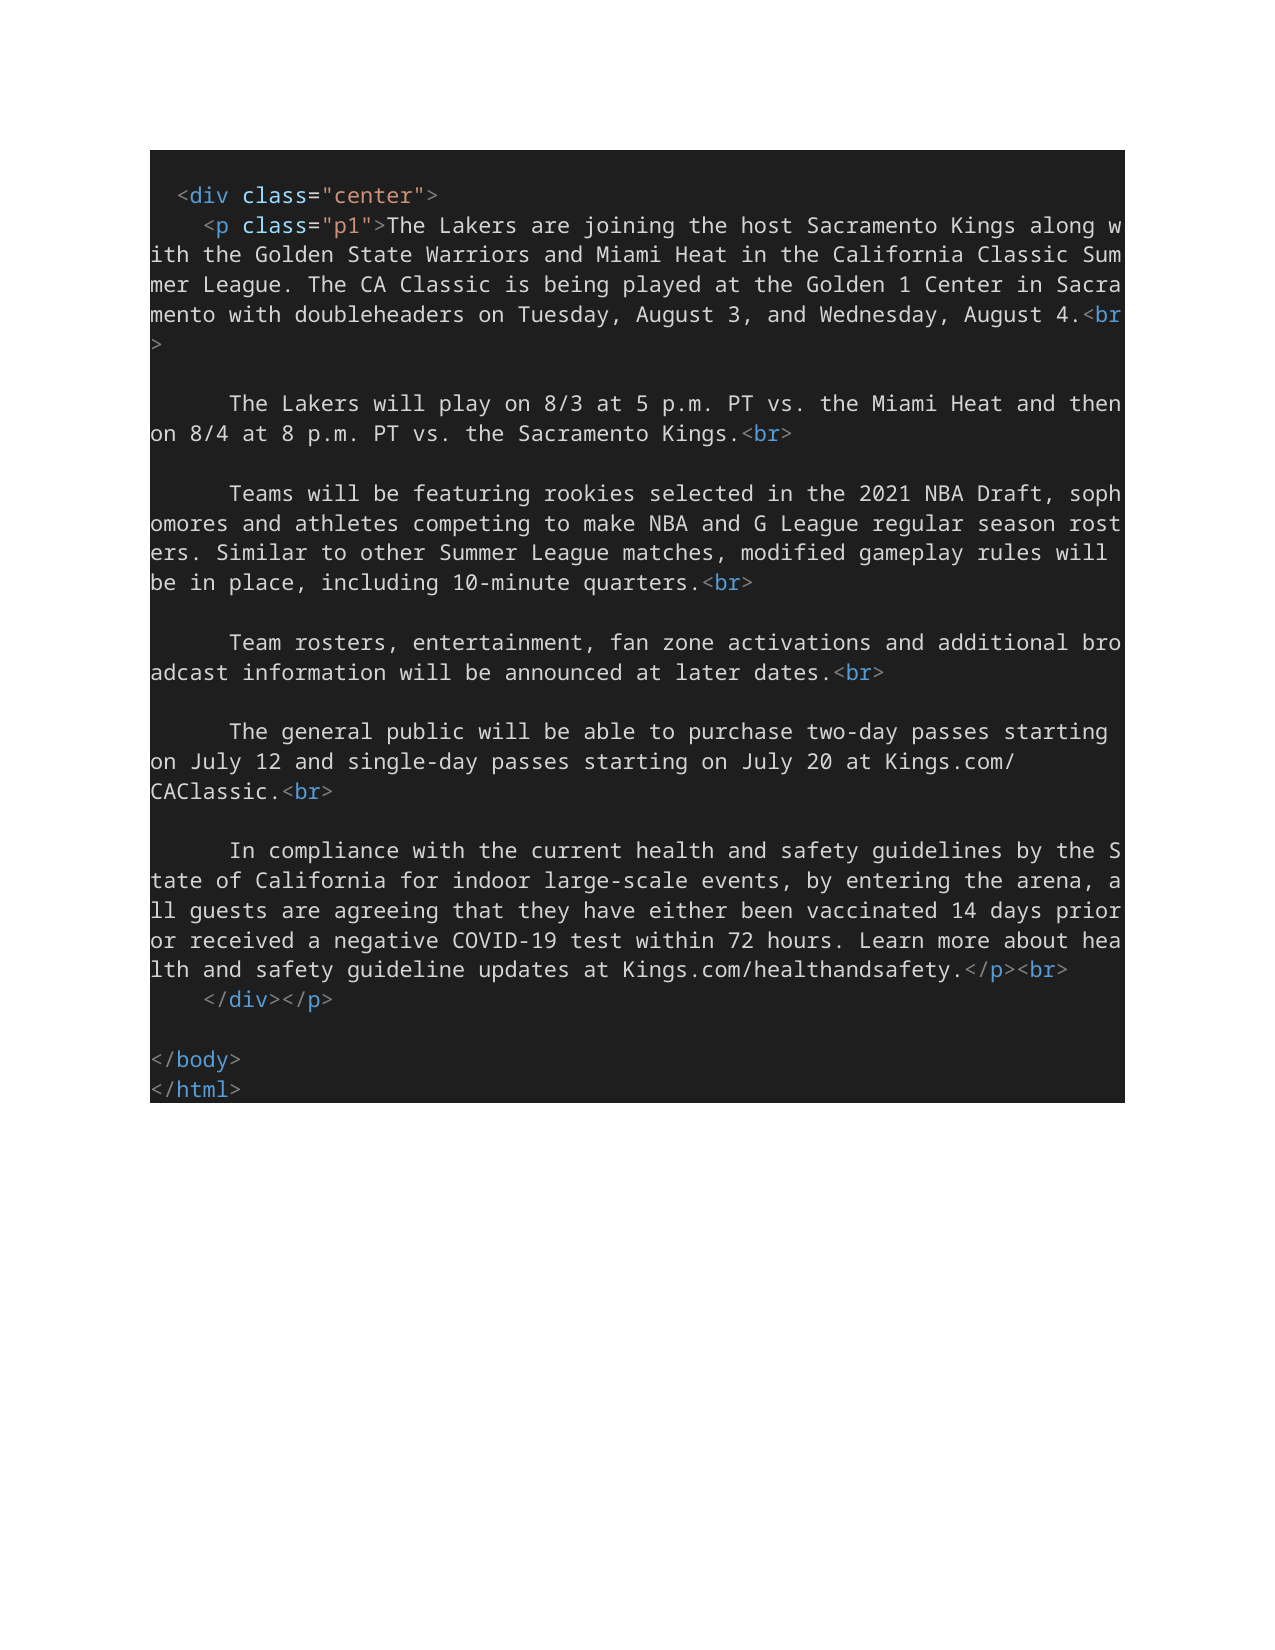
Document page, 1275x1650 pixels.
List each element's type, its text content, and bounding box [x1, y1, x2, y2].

text </html> [150, 1073, 1125, 1103]
text In compliance with the current health and safety guidelines by the State of California for indoor large-scale events, by entering the arena, all guests are agreeing that they have either been vaccinated 14 days prior or received a negative COVID-19 test within 72 hours. Learn more about health and safety guideline updates at Kings.com/healthandsafety.</p><br> [150, 835, 1125, 984]
text The general public will be able to purchase two-day passes starting on July 12 and single-day passes starting on July 20 at Kings.com/CAClassic.<br> [150, 716, 1125, 805]
text </div></p> [150, 984, 1125, 1014]
text </body> [150, 1044, 1125, 1073]
text <div class="center"> [150, 180, 1125, 209]
text The Lakers will play on 8/3 at 5 p.m. PT vs. the Miami Heat and then on 8/4 at 8 p.m. PT vs. the Sacramento Kings.<br> [150, 388, 1125, 448]
text Team rosters, entertainment, fan zone activations and additional broadcast information will be announced at later dates.<br> [150, 627, 1125, 686]
text <p class="p1">The Lakers are joining the host Sacramento Kings along with the Golden State Warriors and Miami Heat in the California Classic Summer League. The CA Classic is being played at the Golden 1 Center in Sacramento with doubleheaders on Tuesday, August 3, and Wednesday, August 4.<br> [150, 209, 1125, 358]
text Teams will be featuring rookies selected in the 2021 NBA Draft, sophomores and athletes competing to make NBA and G League regular season rosters. Similar to other Summer League matches, modified gameplay rules will be in place, including 10-minute quarters.<br> [150, 478, 1125, 597]
